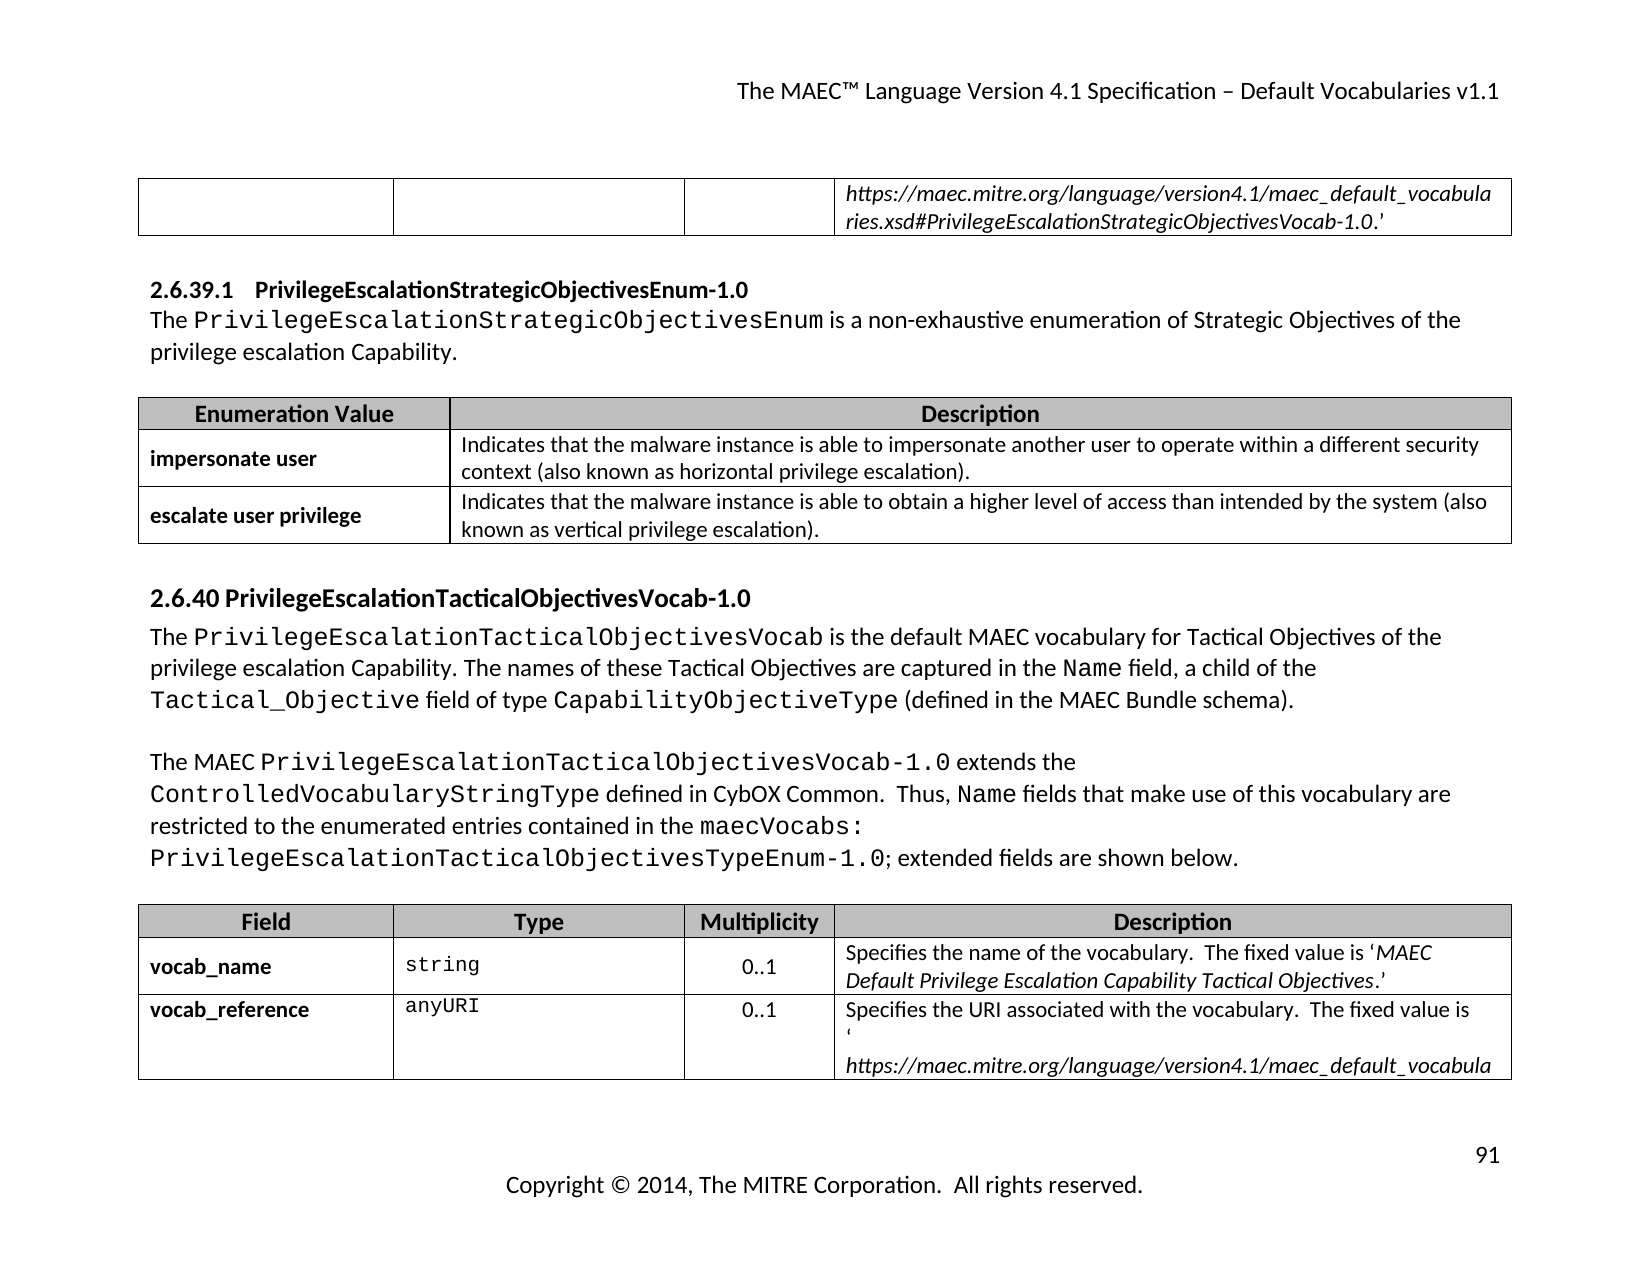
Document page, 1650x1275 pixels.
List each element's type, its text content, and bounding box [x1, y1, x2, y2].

text The MAEC PrivilegeEscalationTacticalObjectivesVocab-1.0 extends the ControlledVocabularyStringType defined in CybOX Common. Thus, Name fields that make use of this vocabulary are restricted to the enumerated entries contained in the maecVocabs: PrivilegeEscalationTacticalObjectivesTypeEnum-1.0; extended fields are shown below. [150, 746, 1500, 873]
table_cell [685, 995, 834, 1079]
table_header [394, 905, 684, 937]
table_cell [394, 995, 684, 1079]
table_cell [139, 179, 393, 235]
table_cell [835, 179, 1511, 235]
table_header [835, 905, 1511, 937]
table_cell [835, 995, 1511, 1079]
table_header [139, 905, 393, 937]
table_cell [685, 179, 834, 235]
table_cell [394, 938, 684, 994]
subtitle PrivilegeEscalationTacticalObjectivesVocab-1.0 [150, 581, 1500, 614]
text The PrivilegeEscalationStrategicObjectivesEnum is a non-exhaustive enumeration of Strategic Objectives of the privilege escalation Capability. [150, 304, 1500, 367]
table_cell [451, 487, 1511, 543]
subtitle PrivilegeEscalationStrategicObjectivesEnum-1.0 [150, 274, 1500, 304]
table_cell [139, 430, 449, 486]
text The PrivilegeEscalationTacticalObjectivesVocab is the default MAEC vocabulary for Tactical Objectives of the privilege escalation Capability. The names of these Tactical Objectives are captured in the Name field, a child of the Tactical_Objective field of type CapabilityObjectiveType (defined in the MAEC Bundle schema). [150, 621, 1500, 716]
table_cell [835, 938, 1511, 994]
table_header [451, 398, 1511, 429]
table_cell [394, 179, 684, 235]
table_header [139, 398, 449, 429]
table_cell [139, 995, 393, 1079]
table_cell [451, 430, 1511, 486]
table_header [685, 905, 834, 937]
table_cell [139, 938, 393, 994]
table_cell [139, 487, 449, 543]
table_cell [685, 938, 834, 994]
